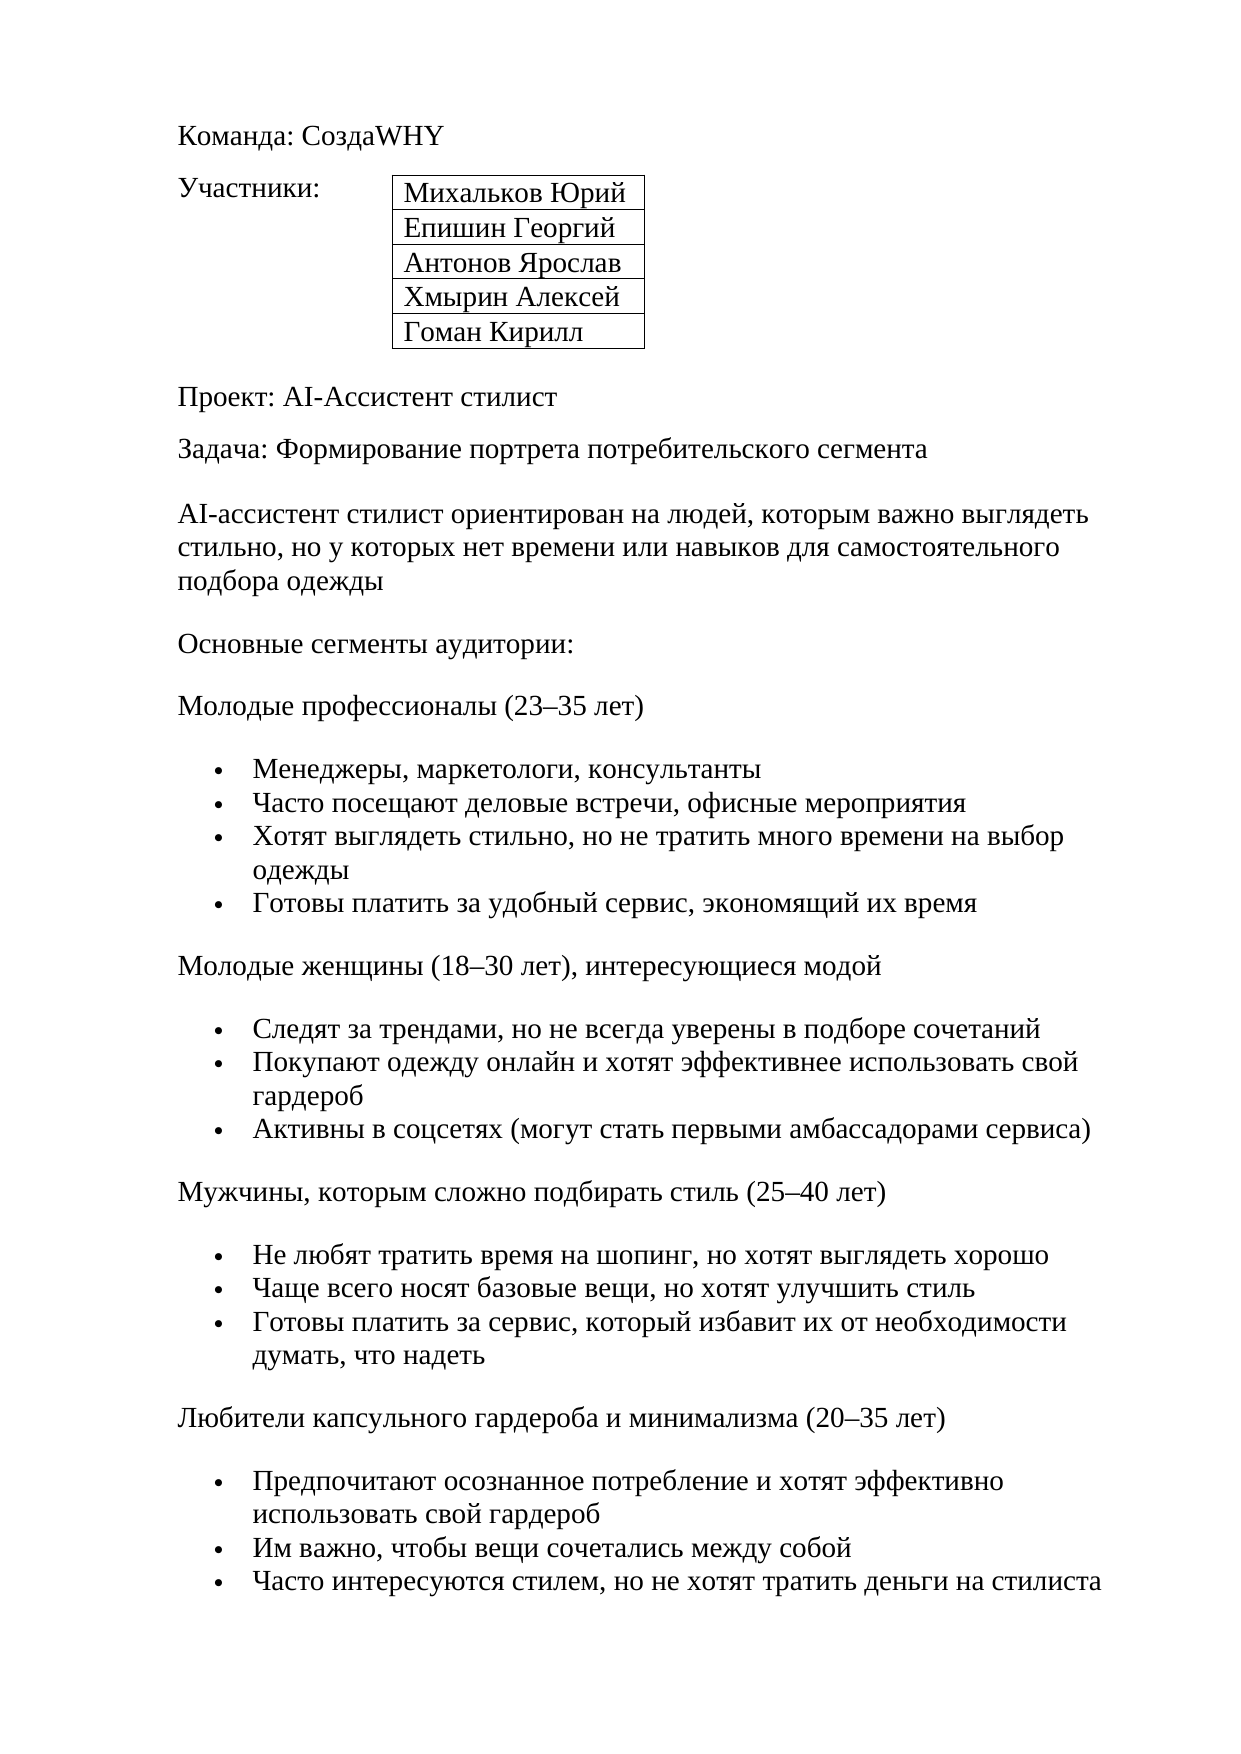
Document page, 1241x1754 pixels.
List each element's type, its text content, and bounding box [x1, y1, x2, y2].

text Основные сегменты аудитории: [177, 626, 1152, 659]
table_cell Гоман Кирилл [393, 314, 644, 347]
list Не любят тратить время на шопинг, но хотят выглядеть хорошо [215, 1237, 1152, 1270]
list Следят за трендами, но не всегда уверены в подборе сочетаний [215, 1011, 1152, 1044]
text Задача: Формирование портрета потребительского сегмента [177, 431, 1152, 465]
list Им важно, чтобы вещи сочетались между собой [215, 1530, 1152, 1563]
list Готовы платить за удобный сервис, экономящий их время [215, 885, 1152, 919]
list Активны в соцсетях (могут стать первыми амбассадорами сервиса) [215, 1111, 1152, 1145]
list Готовы платить за сервис, который избавит их от необходимости думать, что надеть [215, 1304, 1152, 1371]
list Часто интересуются стилем, но не хотят тратить деньги на стилиста [215, 1563, 1152, 1597]
text Молодые профессионалы (23–35 лет) [177, 688, 1152, 722]
text Мужчины, которым сложно подбирать стиль (25–40 лет) [177, 1174, 1152, 1208]
text Молодые женщины (18–30 лет), интересующиеся модой [177, 948, 1152, 982]
table_cell Хмырин Алексей [393, 279, 644, 313]
list Покупают одежду онлайн и хотят эффективнее использовать свой гардероб [215, 1044, 1152, 1111]
text AI-ассистент стилист ориентирован на людей, которым важно выглядеть стильно, но у которых нет времени или навыков для самостоятельного подбора одежды [177, 496, 1152, 597]
table_cell Антонов Ярослав [393, 245, 644, 278]
text Команда: СоздаWHY [177, 118, 1152, 152]
list Хотят выглядеть стильно, но не тратить много времени на выбор одежды [215, 818, 1152, 885]
list Чаще всего носят базовые вещи, но хотят улучшить стиль [215, 1270, 1152, 1304]
text Проект: AI-Ассистент стилист [177, 379, 1152, 413]
table_cell Епишин Георгий [393, 210, 644, 244]
table_header Михальков Юрий [393, 176, 644, 209]
list Менеджеры, маркетологи, консультанты [215, 751, 1152, 785]
list Предпочитают осознанное потребление и хотят эффективно использовать свой гардероб [215, 1463, 1152, 1530]
list Часто посещают деловые встречи, офисные мероприятия [215, 785, 1152, 818]
text Любители капсульного гардероба и минимализма (20–35 лет) [177, 1400, 1152, 1434]
text Участники: [177, 170, 1152, 204]
